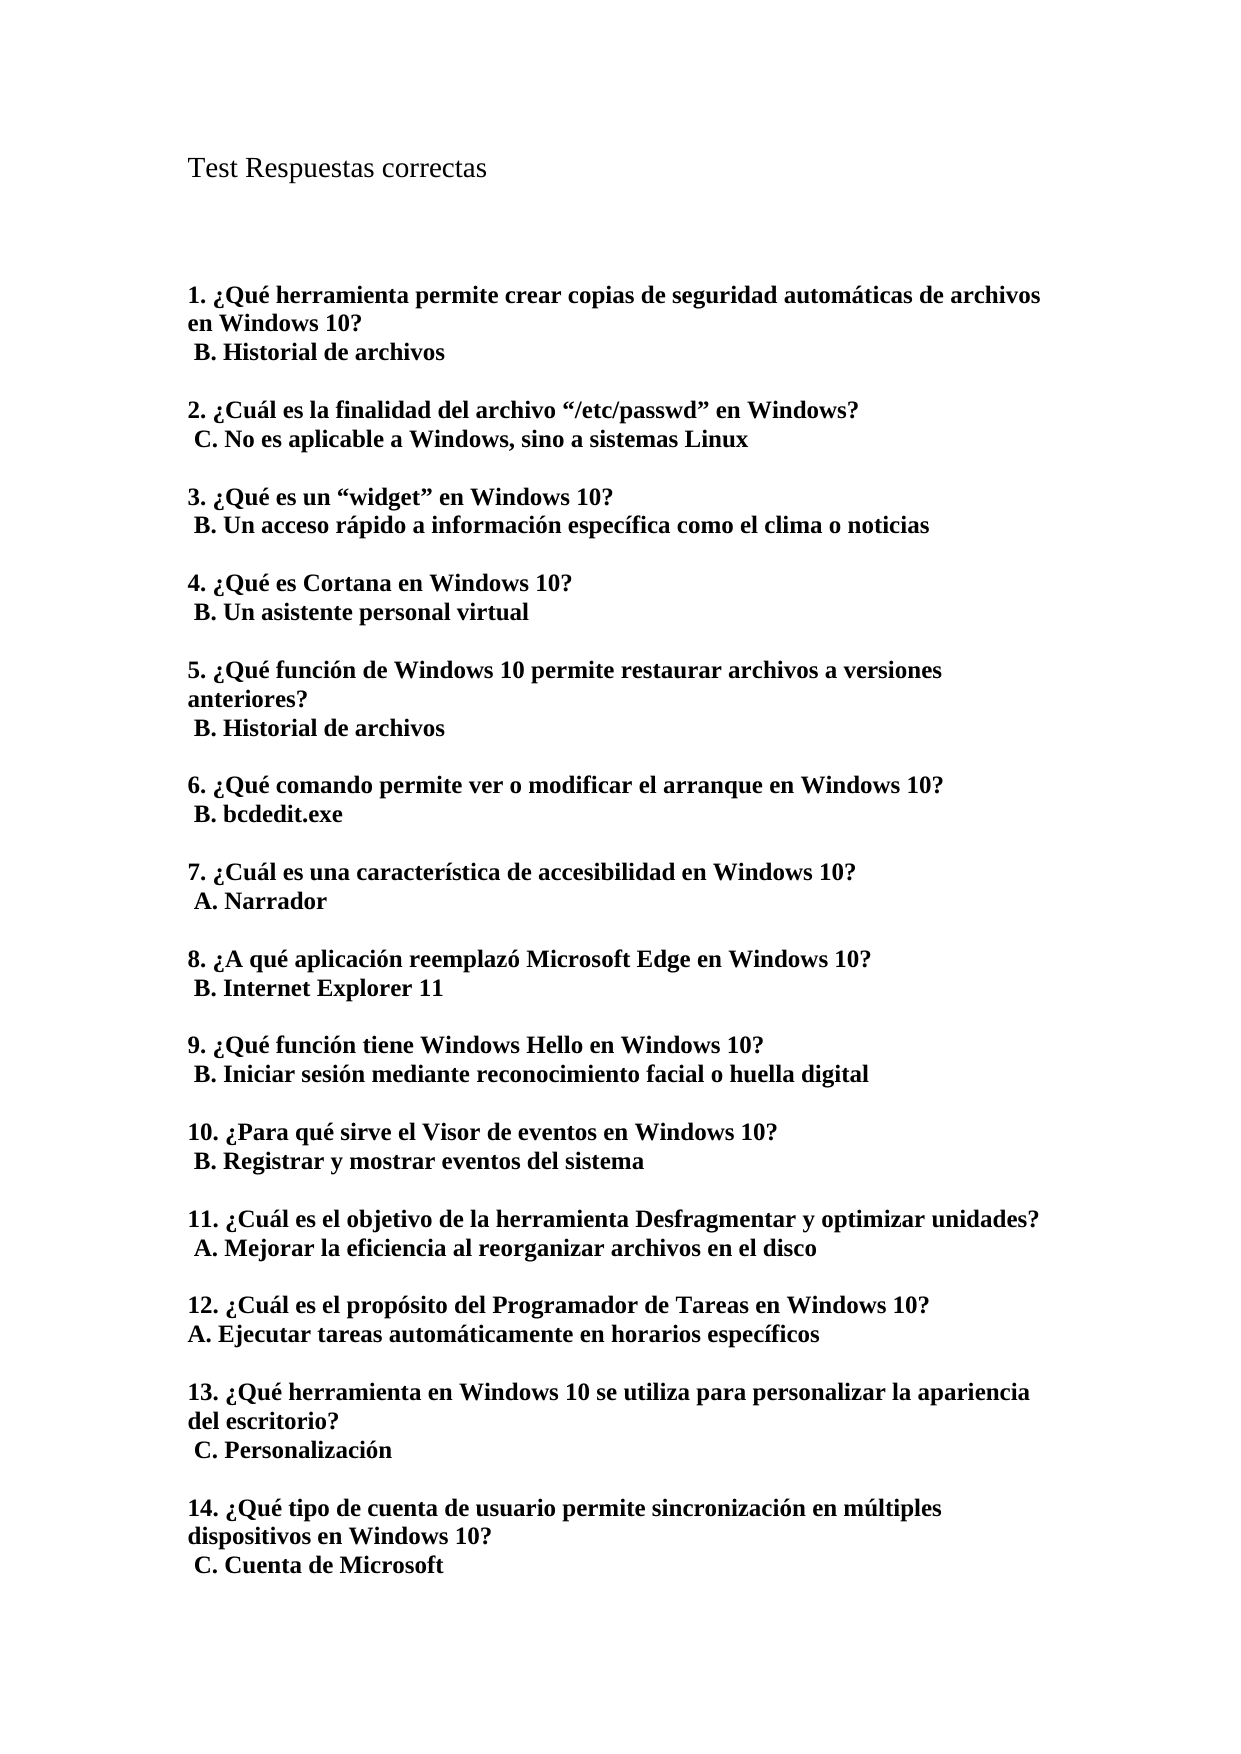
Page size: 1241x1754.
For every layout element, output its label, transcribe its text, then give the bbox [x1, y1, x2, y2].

text 6. ¿Qué comando permite ver o modificar el arranque en Windows 10? B. bcdedit.exe [187, 771, 1053, 828]
text 4. ¿Qué es Cortana en Windows 10? B. Un asistente personal virtual [187, 568, 1053, 626]
text Test Respuestas correctas [187, 150, 1053, 183]
text 7. ¿Cuál es una característica de accesibilidad en Windows 10? A. Narrador [187, 857, 1053, 915]
text 12. ¿Cuál es el propósito del Programador de Tareas en Windows 10? A. Ejecutar tareas automáticamente en horarios específicos [187, 1291, 1053, 1348]
text 3. ¿Qué es un “widget” en Windows 10? B. Un acceso rápido a información específica como el clima o noticias [187, 482, 1053, 539]
text 14. ¿Qué tipo de cuenta de usuario permite sincronización en múltiples dispositivos en Windows 10? C. Cuenta de Microsoft [187, 1493, 1053, 1579]
text 8. ¿A qué aplicación reemplazó Microsoft Edge en Windows 10? B. Internet Explorer 11 [187, 944, 1053, 1001]
text 1. ¿Qué herramienta permite crear copias de seguridad automáticas de archivos en Windows 10? B. Historial de archivos [187, 280, 1053, 366]
text 2. ¿Cuál es la finalidad del archivo “/etc/passwd” en Windows? C. No es aplicable a Windows, sino a sistemas Linux [187, 395, 1053, 453]
text 10. ¿Para qué sirve el Visor de eventos en Windows 10? B. Registrar y mostrar eventos del sistema [187, 1117, 1053, 1175]
text 9. ¿Qué función tiene Windows Hello en Windows 10? B. Iniciar sesión mediante reconocimiento facial o huella digital [187, 1031, 1053, 1088]
text 13. ¿Qué herramienta en Windows 10 se utiliza para personalizar la apariencia del escritorio? C. Personalización [187, 1377, 1053, 1463]
text 11. ¿Cuál es el objetivo de la herramienta Desfragmentar y optimizar unidades? A. Mejorar la eficiencia al reorganizar archivos en el disco [187, 1204, 1053, 1261]
text 5. ¿Qué función de Windows 10 permite restaurar archivos a versiones anteriores? B. Historial de archivos [187, 655, 1053, 741]
